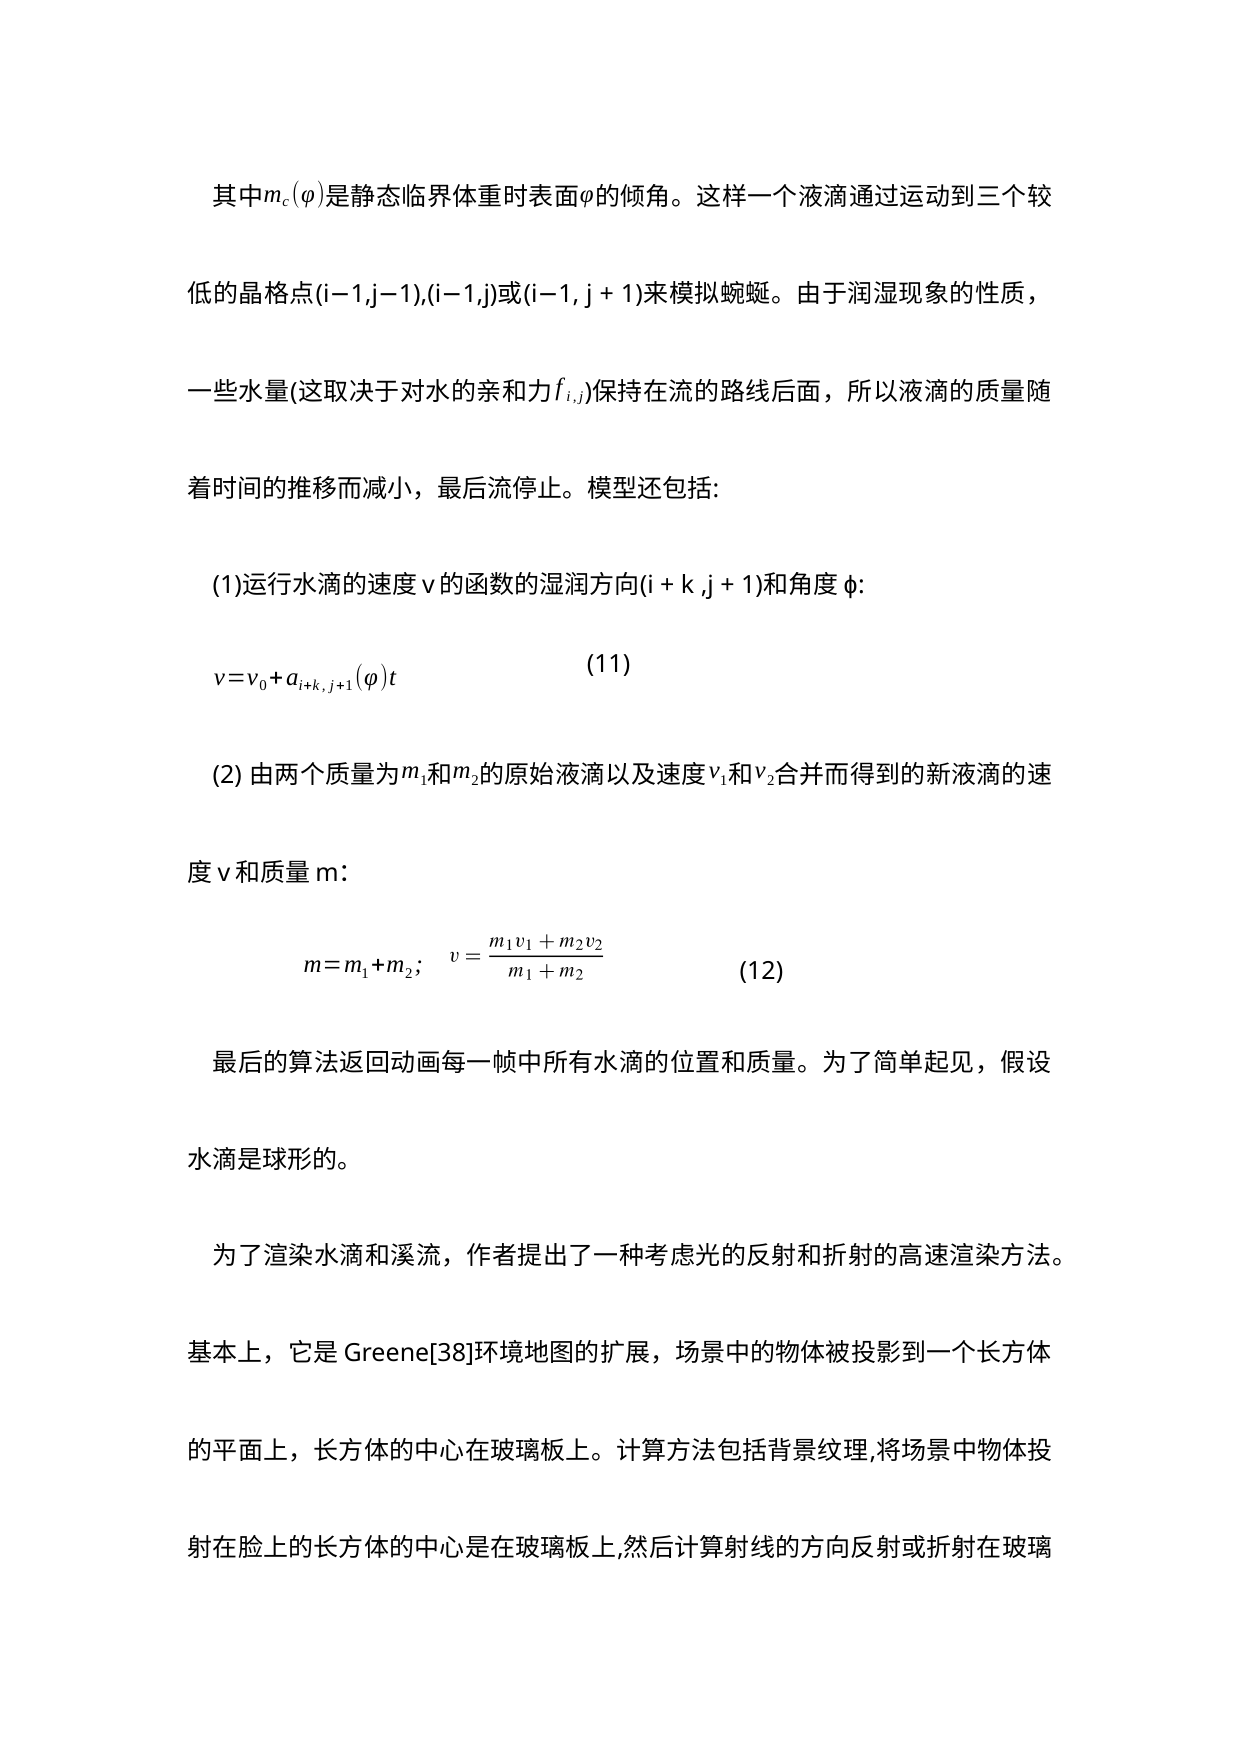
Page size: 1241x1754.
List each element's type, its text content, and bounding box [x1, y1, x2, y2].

text 最后的算法返回动画每一帧中所有水滴的位置和质量。为了简单起见，假设水滴是球形的。 [187, 1028, 1053, 1190]
text (12) [187, 933, 1053, 998]
text (11) [187, 646, 1053, 711]
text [187, 1221, 1053, 1578]
picture [449, 933, 604, 980]
text (1)运行水滴的速度v的函数的湿润方向(i + k ,j + 1)和角度ϕ: [187, 550, 1053, 615]
text 其中是静态临界体重时表面的倾角。这样一个液滴通过运动到三个较低的晶格点(i−1,j−1),(i−1,j)或(i−1, j + 1)来模拟蜿蜒。由于润湿现象的性质，一些水量(这取决于对水的亲和力)保持在流的路线后面，所以液滴的质量随着时间的推移而减小，最后流停止。模型还包括: [187, 162, 1053, 519]
text (2) 由两个质量为和的原始液滴以及速度和合并而得到的新液滴的速度v和质量m： [187, 740, 1053, 903]
